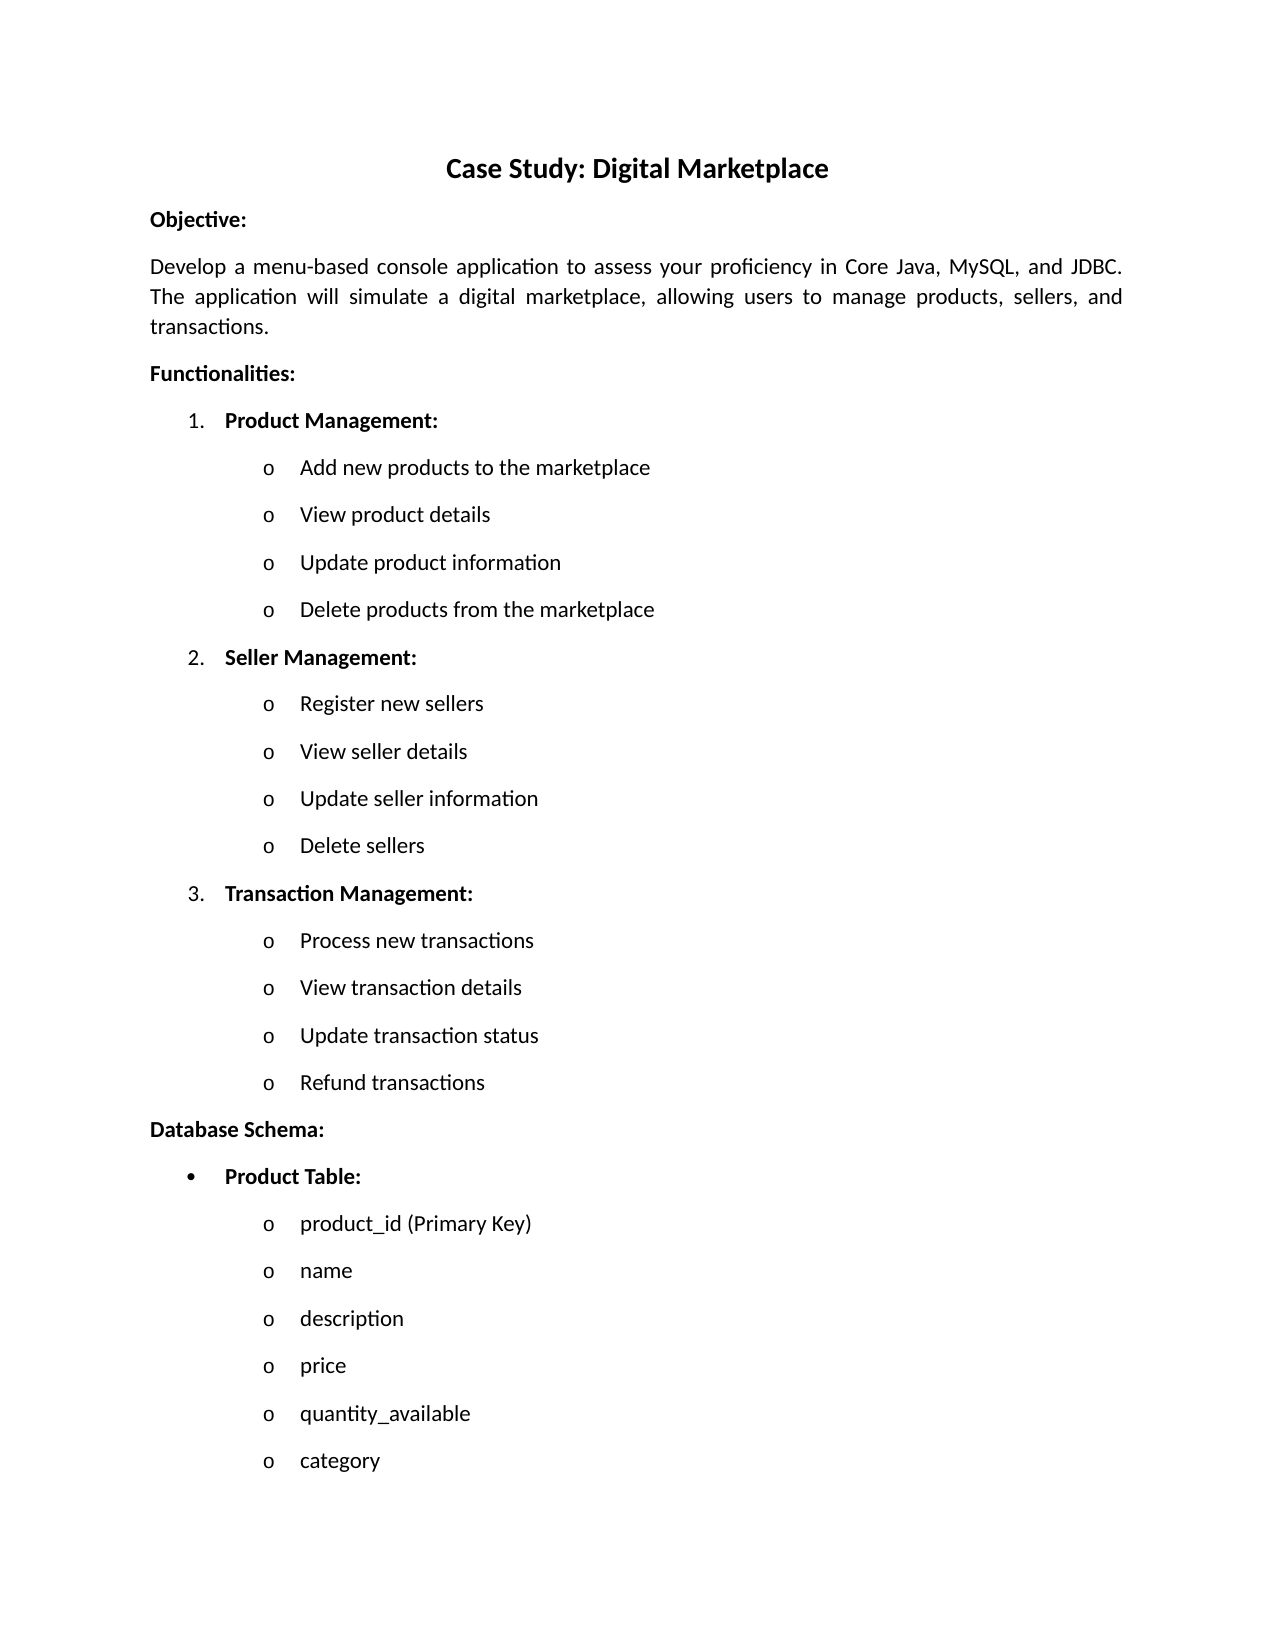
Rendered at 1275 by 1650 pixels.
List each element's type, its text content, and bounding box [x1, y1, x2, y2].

list Register new sellers [262, 689, 1125, 718]
list View seller details [262, 737, 1125, 765]
list Update seller information [262, 784, 1125, 813]
text Objective: [150, 205, 1125, 233]
list Transaction Management: [187, 879, 1125, 907]
list product_id (Primary Key) [262, 1209, 1125, 1238]
list category [262, 1446, 1125, 1475]
list quantity_available [262, 1399, 1125, 1427]
text Functionalities: [150, 359, 1125, 387]
text Database Schema: [150, 1116, 1125, 1143]
text Develop a menu-based console application to assess your proficiency in Core Java, MySQL, and JDBC. The application will simulate a digital marketplace, allowing users to manage products, sellers, and transactions. [150, 252, 1125, 340]
list Product Table: [187, 1162, 1125, 1190]
list Delete products from the marketplace [262, 595, 1125, 624]
list Update transaction status [262, 1021, 1125, 1049]
list Delete sellers [262, 832, 1125, 860]
list description [262, 1304, 1125, 1333]
list Add new products to the marketplace [262, 453, 1125, 482]
list Process new transactions [262, 926, 1125, 954]
list price [262, 1351, 1125, 1380]
list Seller Management: [187, 643, 1125, 671]
list View transaction details [262, 973, 1125, 1002]
list View product details [262, 500, 1125, 529]
list name [262, 1257, 1125, 1285]
text Case Study: Digital Marketplace [150, 150, 1125, 186]
list Update product information [262, 548, 1125, 576]
list Product Management: [187, 406, 1125, 434]
list Refund transactions [262, 1068, 1125, 1097]
